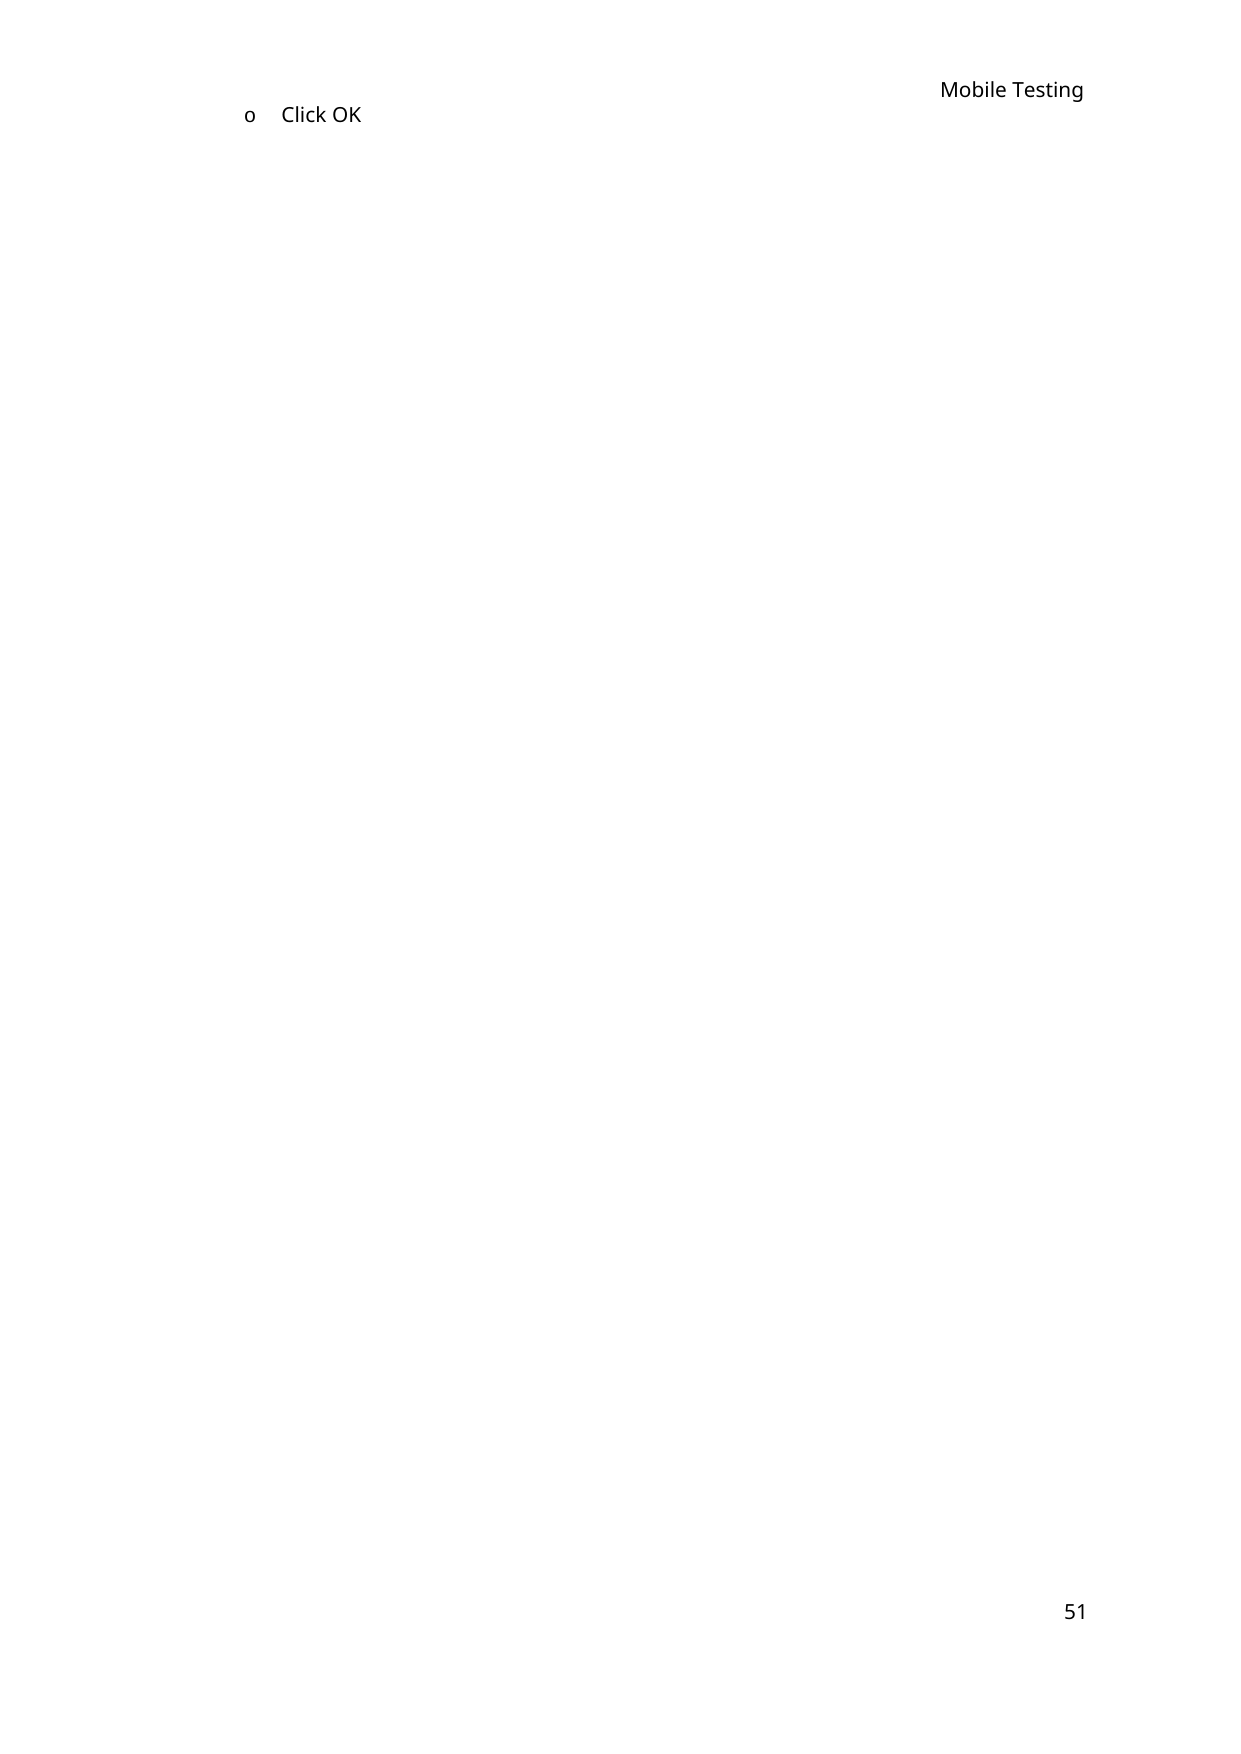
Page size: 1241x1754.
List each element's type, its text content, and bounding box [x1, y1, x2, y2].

list Click OK [244, 100, 1136, 128]
